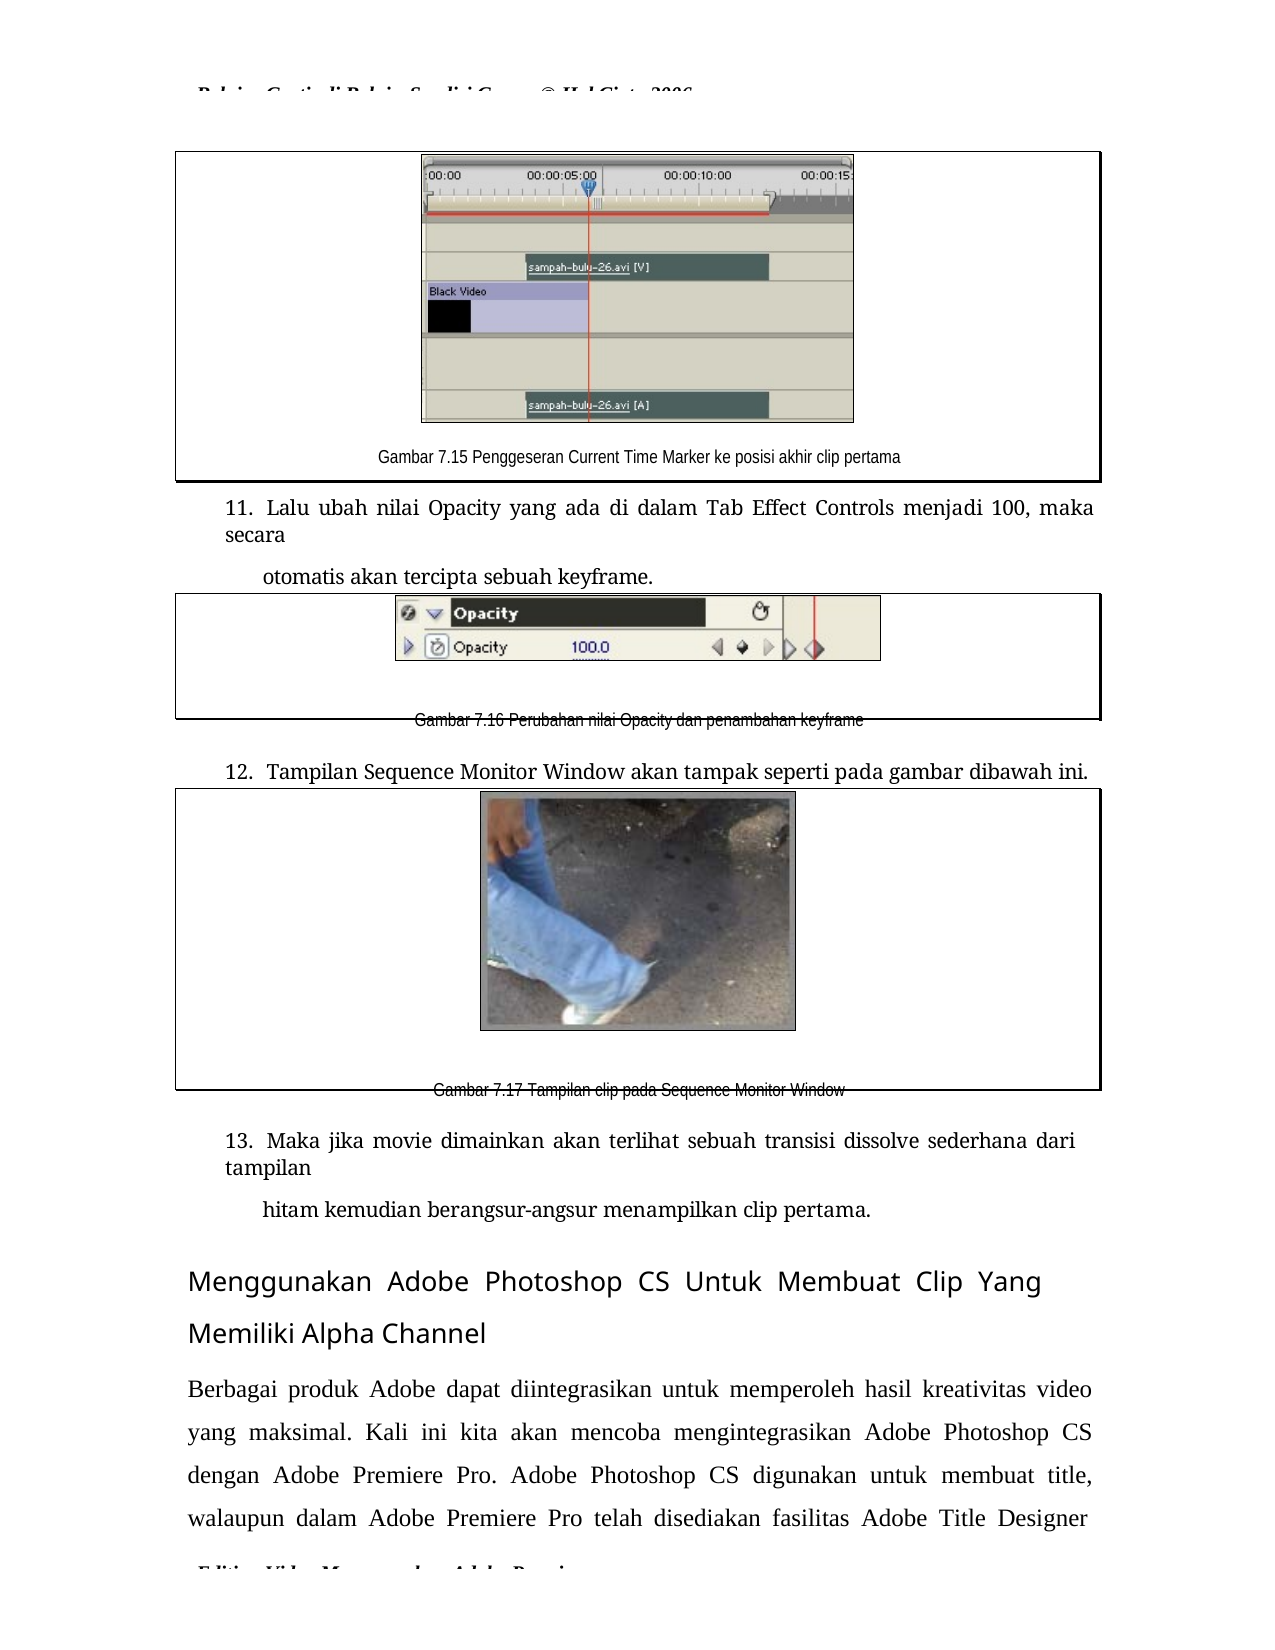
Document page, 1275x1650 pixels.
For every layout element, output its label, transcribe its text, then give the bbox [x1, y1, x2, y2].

text 11. Lalu ubah nilai Opacity yang ada di dalam Tab Effect Controls menjadi 100, maka secara [225, 496, 1100, 550]
text Gambar 7.17 Tampilan clip pada Sequence Monitor Window [433, 1079, 1100, 1100]
text Memiliki Alpha Channel [187, 1314, 508, 1351]
picture [481, 792, 795, 1030]
text 12. Tampilan Sequence Monitor Window akan tampak seperti pada gambar dibawah ini. [225, 758, 1100, 785]
text otomatis akan tercipta sebuah keyframe. [262, 563, 1100, 590]
text Gambar 7.15 Penggeseran Current Time Marker ke posisi akhir clip pertama [378, 446, 1100, 467]
picture [422, 155, 853, 422]
text 13. Maka jika movie dimainkan akan terlihat sebuah transisi dissolve sederhana dari tampilan [225, 1128, 1100, 1183]
text Gambar 7.16 Perubahan nilai Opacity dan penambahan keyframe [414, 708, 1100, 729]
picture [396, 596, 880, 660]
text Berbagai produk Adobe dapat diintegrasikan untuk memperoleh hasil kreativitas video yang maksimal. Kali ini kita akan mencoba mengintegrasikan Adobe Photoshop CS dengan Adobe Premiere Pro. Adobe Photoshop CS digunakan untuk membuat title, walaupun dalam Adobe Premiere Pro telah disediakan fasilitas Adobe Title Designer [187, 1374, 1093, 1532]
text Menggunakan Adobe Photoshop CS Untuk Membuat Clip Yang [187, 1262, 1093, 1299]
text hitam kemudian berangsur‐angsur menampilkan clip pertama. [262, 1196, 1100, 1223]
